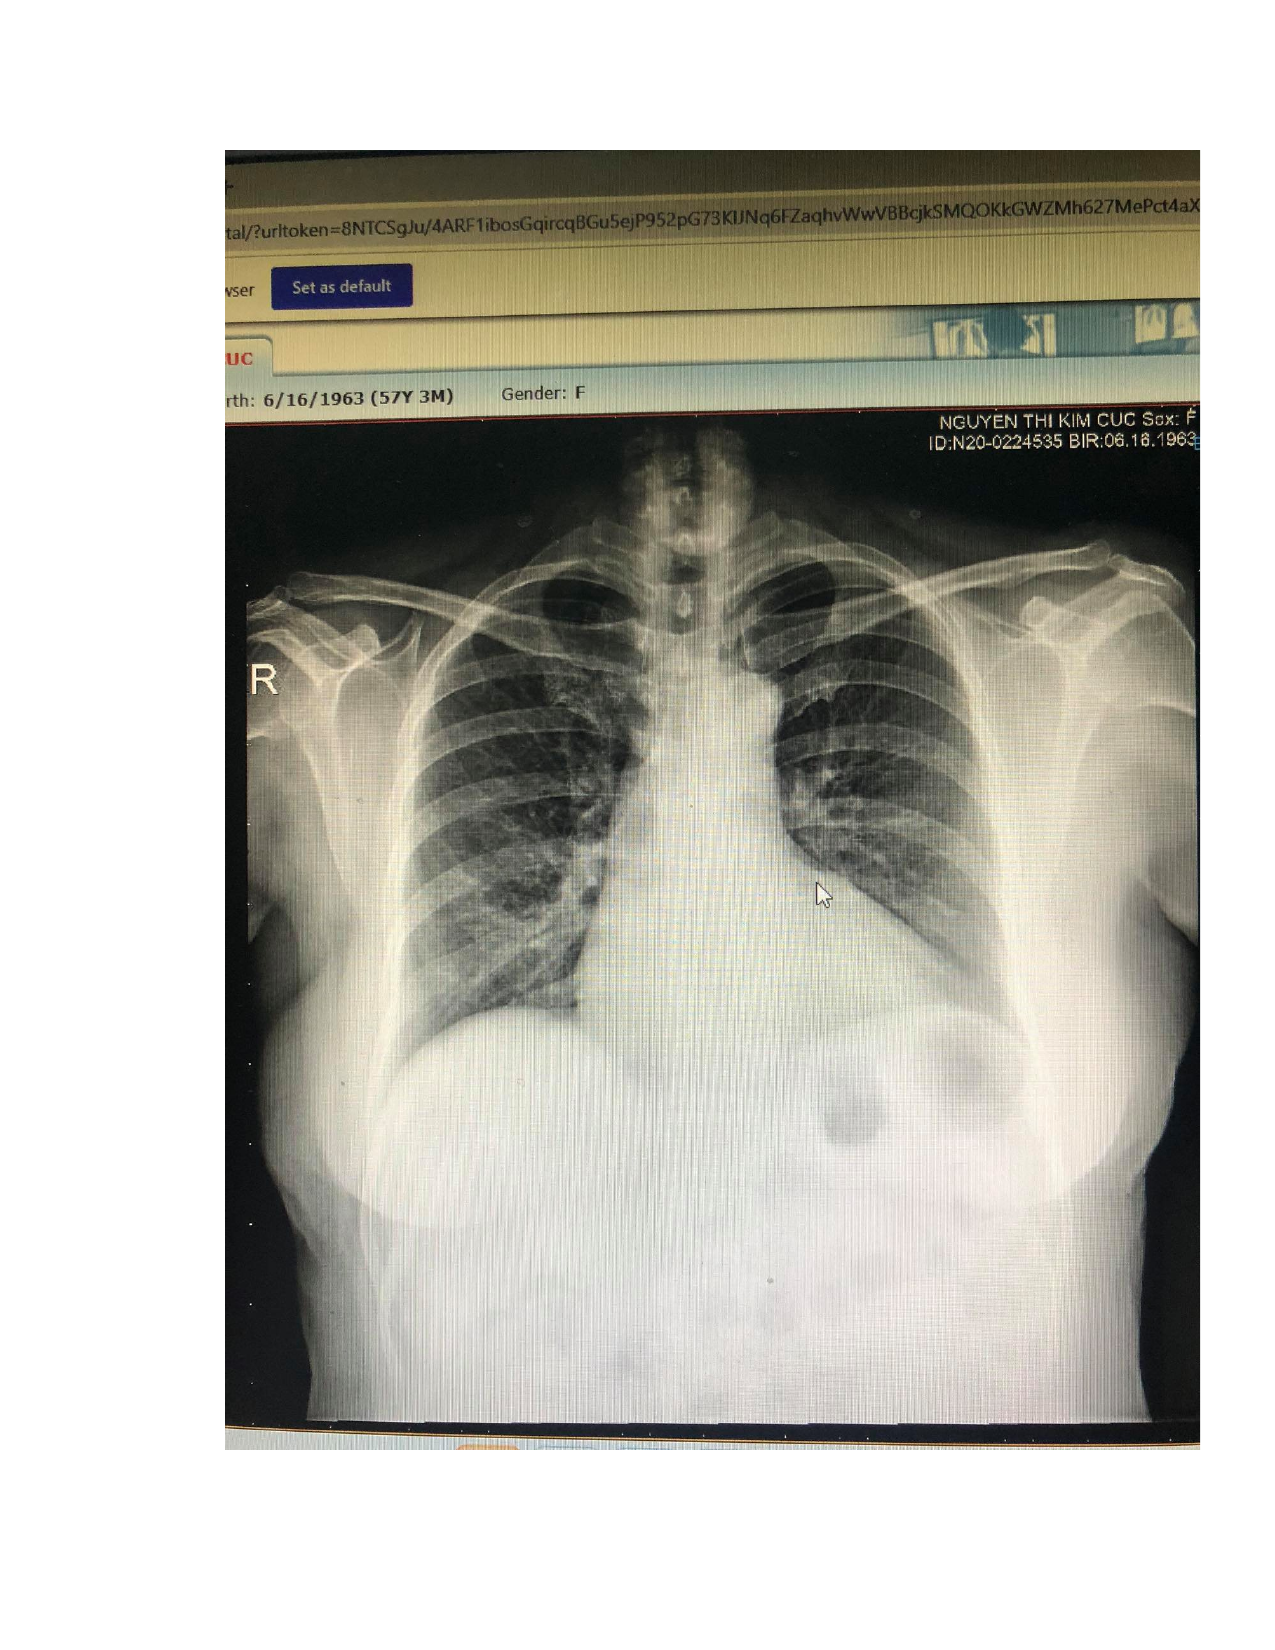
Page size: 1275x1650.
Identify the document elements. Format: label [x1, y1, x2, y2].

picture [225, 150, 1200, 1450]
